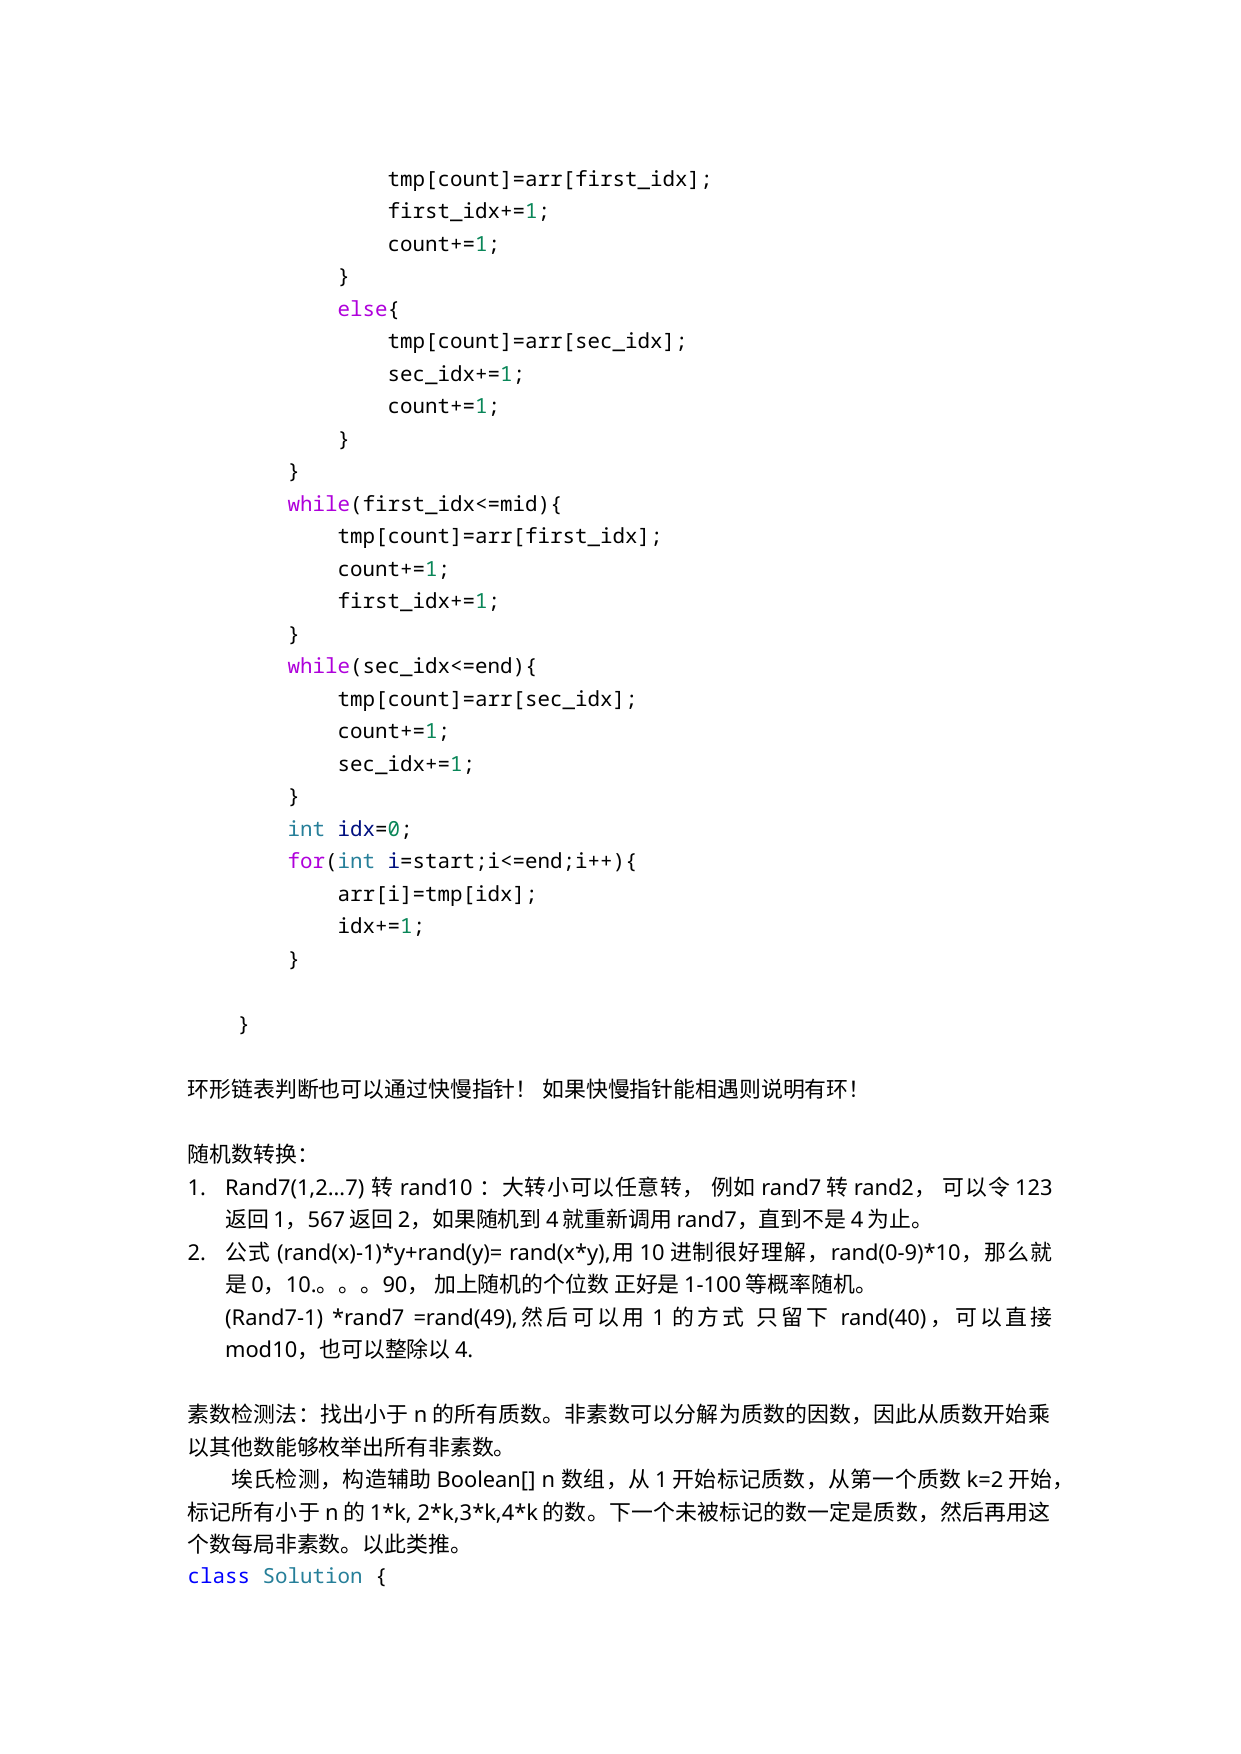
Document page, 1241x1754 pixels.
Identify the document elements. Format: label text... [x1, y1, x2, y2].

text } [187, 617, 1053, 649]
text 埃氏检测，构造辅助Boolean[] n 数组，从1开始标记质数，从第一个质数k=2开始，标记所有小于n的1*k, 2*k,3*k,4*k的数。下一个未被标记的数一定是质数，然后再用这个数每局非素数。以此类推。 [187, 1462, 1053, 1559]
text sec_idx+=1; [187, 357, 1053, 389]
text count+=1; [187, 714, 1053, 747]
text } [187, 422, 1053, 454]
text first_idx+=1; [187, 194, 1053, 227]
text first_idx+=1; [187, 584, 1053, 617]
text count+=1; [187, 389, 1053, 422]
text } [187, 454, 1053, 487]
text class Solution { [187, 1559, 1053, 1592]
text 环形链表判断也可以通过快慢指针！ 如果快慢指针能相遇则说明有环！ [187, 1072, 1053, 1104]
list (Rand7-1) *rand7 =rand(49),然后可以用1的方式 只留下 rand(40)，可以直接mod10，也可以整除以4. [225, 1299, 1053, 1364]
list Rand7(1,2…7) 转 rand10 ：大转小可以任意转， 例如rand7转rand2， 可以令123返回1，567返回2，如果随机到4就重新调用rand7，直到不是4为止。 [187, 1169, 1053, 1234]
text for(int i=start;i<=end;i++){ [187, 844, 1053, 877]
text 随机数转换： [187, 1137, 1053, 1169]
text tmp[count]=arr[first_idx]; [187, 519, 1053, 552]
text count+=1; [187, 552, 1053, 584]
text idx+=1; [187, 909, 1053, 942]
text while(first_idx<=mid){ [187, 487, 1053, 519]
text } [187, 259, 1053, 292]
text } [187, 779, 1053, 812]
text tmp[count]=arr[sec_idx]; [187, 682, 1053, 714]
text arr[i]=tmp[idx]; [187, 877, 1053, 909]
list 公式 (rand(x)-1)*y+rand(y)= rand(x*y),用10进制很好理解，rand(0-9)*10，那么就是0，10.。。。90， 加上随机的个位数 正好是1-100等概率随机。 [187, 1234, 1053, 1299]
text sec_idx+=1; [187, 747, 1053, 779]
text count+=1; [187, 227, 1053, 259]
text int idx=0; [187, 812, 1053, 844]
text tmp[count]=arr[sec_idx]; [187, 324, 1053, 357]
text } [187, 1007, 1053, 1039]
text } [187, 942, 1053, 974]
text 素数检测法：找出小于n的所有质数。非素数可以分解为质数的因数，因此从质数开始乘以其他数能够枚举出所有非素数。 [187, 1397, 1053, 1462]
text while(sec_idx<=end){ [187, 649, 1053, 682]
text else{ [187, 292, 1053, 324]
text tmp[count]=arr[first_idx]; [187, 162, 1053, 194]
